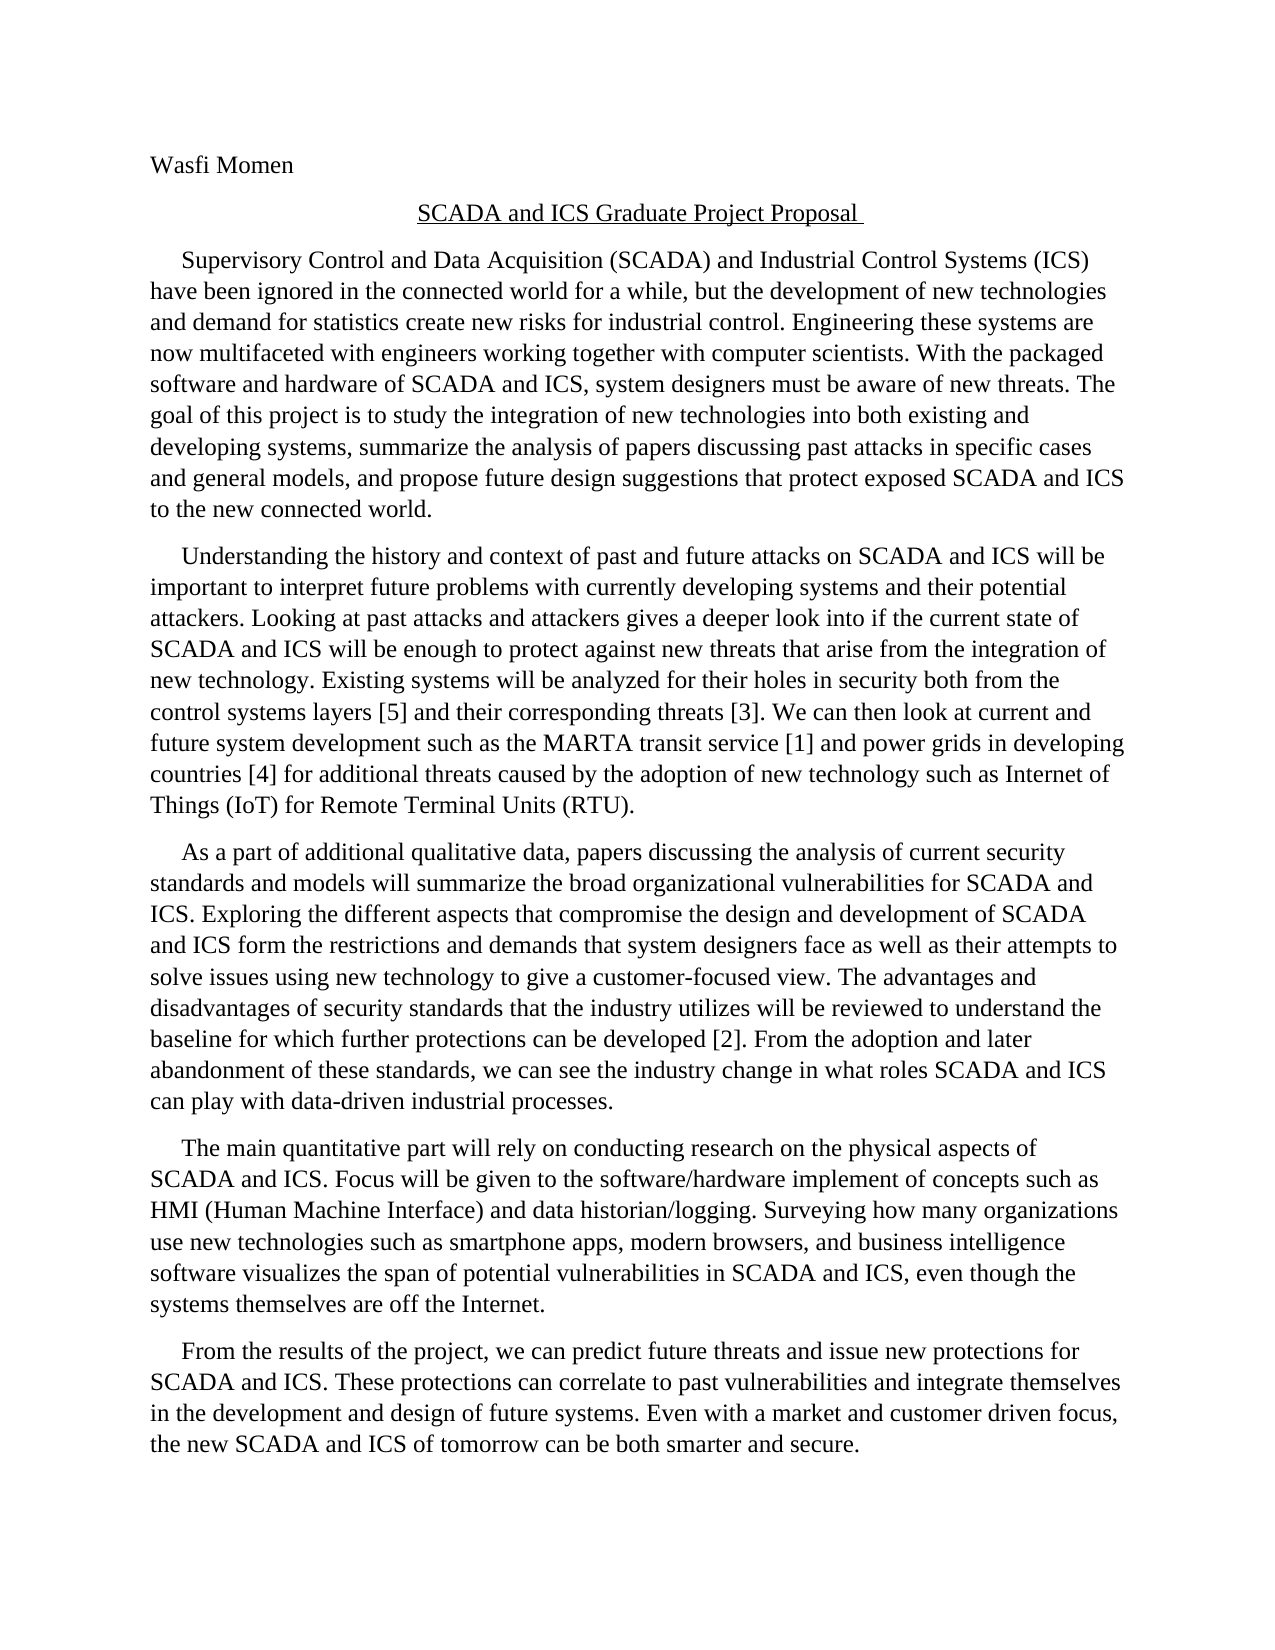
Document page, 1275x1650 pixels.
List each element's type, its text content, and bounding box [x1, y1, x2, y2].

text Supervisory Control and Data Acquisition (SCADA) and Industrial Control Systems (ICS) have been ignored in the connected world for a while, but the development of new technologies and demand for statistics create new risks for industrial control. Engineering these systems are now multifaceted with engineers working together with computer scientists. With the packaged software and hardware of SCADA and ICS, system designers must be aware of new threats. The goal of this project is to study the integration of new technologies into both existing and developing systems, summarize the analysis of papers discussing past attacks in specific cases and general models, and propose future design suggestions that protect exposed SCADA and ICS to the new connected world. [150, 245, 1125, 522]
text SCADA and ICS Graduate Project Proposal [150, 198, 1125, 226]
text As a part of additional qualitative data, papers discussing the analysis of current security standards and models will summarize the broad organizational vulnerabilities for SCADA and ICS. Exploring the different aspects that compromise the design and development of SCADA and ICS form the restrictions and demands that system designers face as well as their attempts to solve issues using new technology to give a customer-focused view. The advantages and disadvantages of security standards that the industry utilizes will be reviewed to understand the baseline for which further protections can be developed [2]. From the adoption and later abandonment of these standards, we can see the industry change in what roles SCADA and ICS can play with data-driven industrial processes. [150, 837, 1125, 1114]
text The main quantitative part will rely on conducting research on the physical aspects of SCADA and ICS. Focus will be given to the software/hardware implement of concepts such as HMI (Human Machine Interface) and data historian/logging. Surveying how many organizations use new technologies such as smartphone apps, modern browsers, and business intelligence software visualizes the span of potential vulnerabilities in SCADA and ICS, even though the systems themselves are off the Internet. [150, 1133, 1125, 1317]
text From the results of the project, we can predict future threats and issue new protections for SCADA and ICS. These protections can correlate to past vulnerabilities and integrate themselves in the development and design of future systems. Even with a market and customer driven focus, the new SCADA and ICS of tomorrow can be both smarter and secure. [150, 1336, 1125, 1458]
text Wasfi Momen [150, 150, 1125, 179]
text Understanding the history and context of past and future attacks on SCADA and ICS will be important to interpret future problems with currently developing systems and their potential attackers. Looking at past attacks and attackers gives a deeper look into if the current state of SCADA and ICS will be enough to protect against new threats that arise from the integration of new technology. Existing systems will be analyzed for their holes in security both from the control systems layers [5] and their corresponding threats [3]. We can then look at current and future system development such as the MARTA transit service [1] and power grids in developing countries [4] for additional threats caused by the adoption of new technology such as Internet of Things (IoT) for Remote Terminal Units (RTU). [150, 541, 1125, 818]
